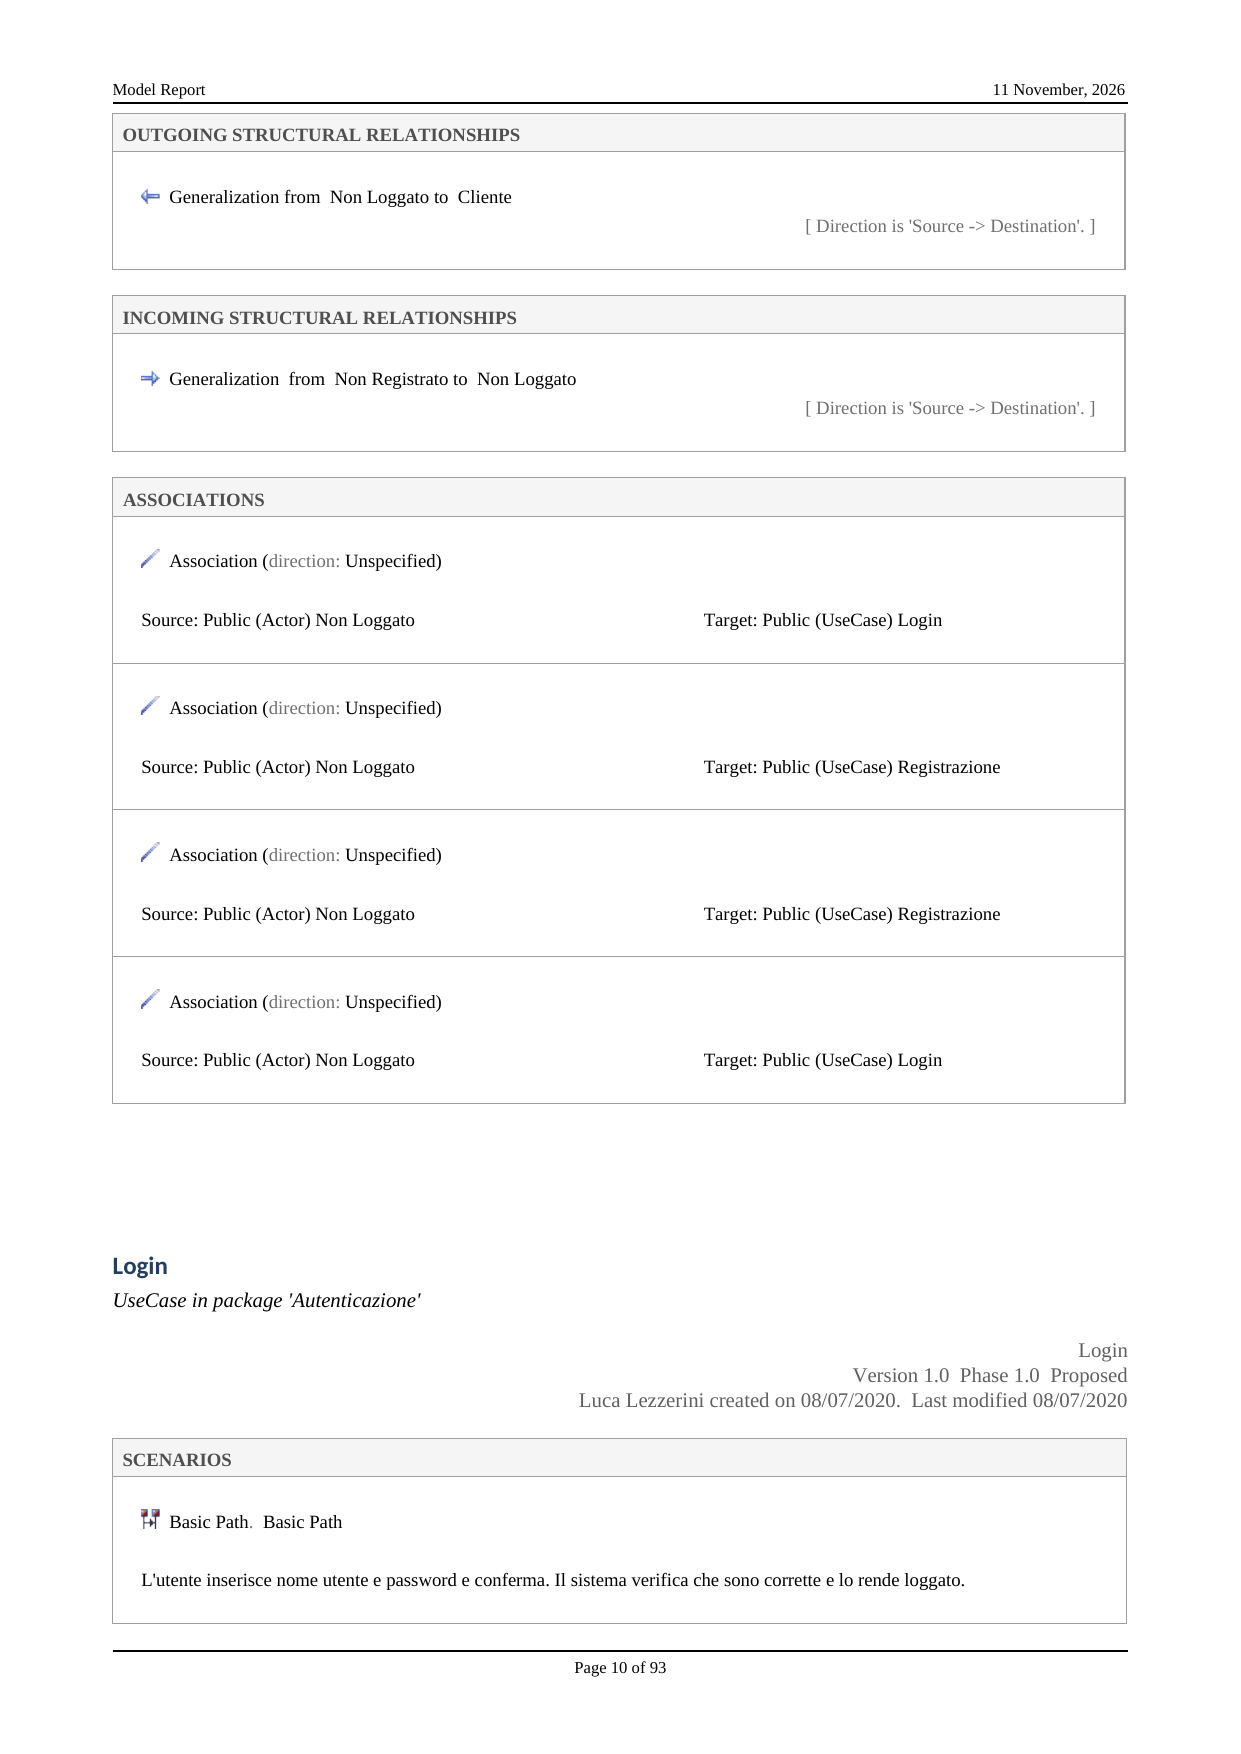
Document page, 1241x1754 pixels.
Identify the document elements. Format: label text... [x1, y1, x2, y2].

table_cell Target: Public (UseCase) Registrazione [675, 751, 1124, 809]
table_header OUTGOING STRUCTURAL RELATIONSHIPS [113, 114, 1124, 151]
table_cell Source: Public (Actor) Non Loggato [113, 1045, 675, 1103]
table_header Association (direction: Unspecified) [113, 664, 1124, 751]
picture [141, 1509, 160, 1529]
table_header ASSOCIATIONS [113, 478, 1124, 516]
table_cell Source: Public (Actor) Non Loggato [113, 604, 675, 662]
table_cell Source: Public (Actor) Non Loggato [113, 898, 675, 956]
text Luca Lezzerini created on 08/07/2020. Last modified 08/07/2020 [112, 1387, 1128, 1412]
table_cell Target: Public (UseCase) Login [675, 604, 1124, 662]
subtitle Login [112, 1254, 1128, 1279]
picture [141, 842, 160, 862]
picture [141, 696, 160, 715]
table_header SCENARIOS [113, 1439, 1126, 1476]
table_cell Basic Path. Basic Path L'utente inserisce nome utente e password e conferma. Il sistema verifica che sono corrette e lo rende loggato. [113, 1477, 1126, 1623]
table_cell Target: Public (UseCase) Login [675, 1045, 1124, 1103]
picture [141, 184, 160, 204]
picture [141, 366, 160, 386]
table_cell Association (direction: Unspecified) [113, 517, 1124, 604]
table_cell Generalization from Non Loggato to Cliente [ Direction is 'Source -> Destination'. ] [113, 152, 1124, 269]
text UseCase in package 'Autenticazione' [112, 1287, 1128, 1312]
picture [141, 989, 160, 1009]
text Login [112, 1337, 1128, 1362]
picture [141, 549, 160, 568]
table_header Association (direction: Unspecified) [113, 810, 1124, 898]
table_cell Generalization from Non Registrato to Non Loggato [ Direction is 'Source -> Destination'. ] [113, 334, 1124, 451]
table_cell Target: Public (UseCase) Registrazione [675, 898, 1124, 956]
table_cell Source: Public (Actor) Non Loggato [113, 751, 675, 809]
text Version 1.0 Phase 1.0 Proposed [112, 1362, 1128, 1387]
table_header INCOMING STRUCTURAL RELATIONSHIPS [113, 296, 1124, 333]
table_header Association (direction: Unspecified) [113, 957, 1124, 1045]
